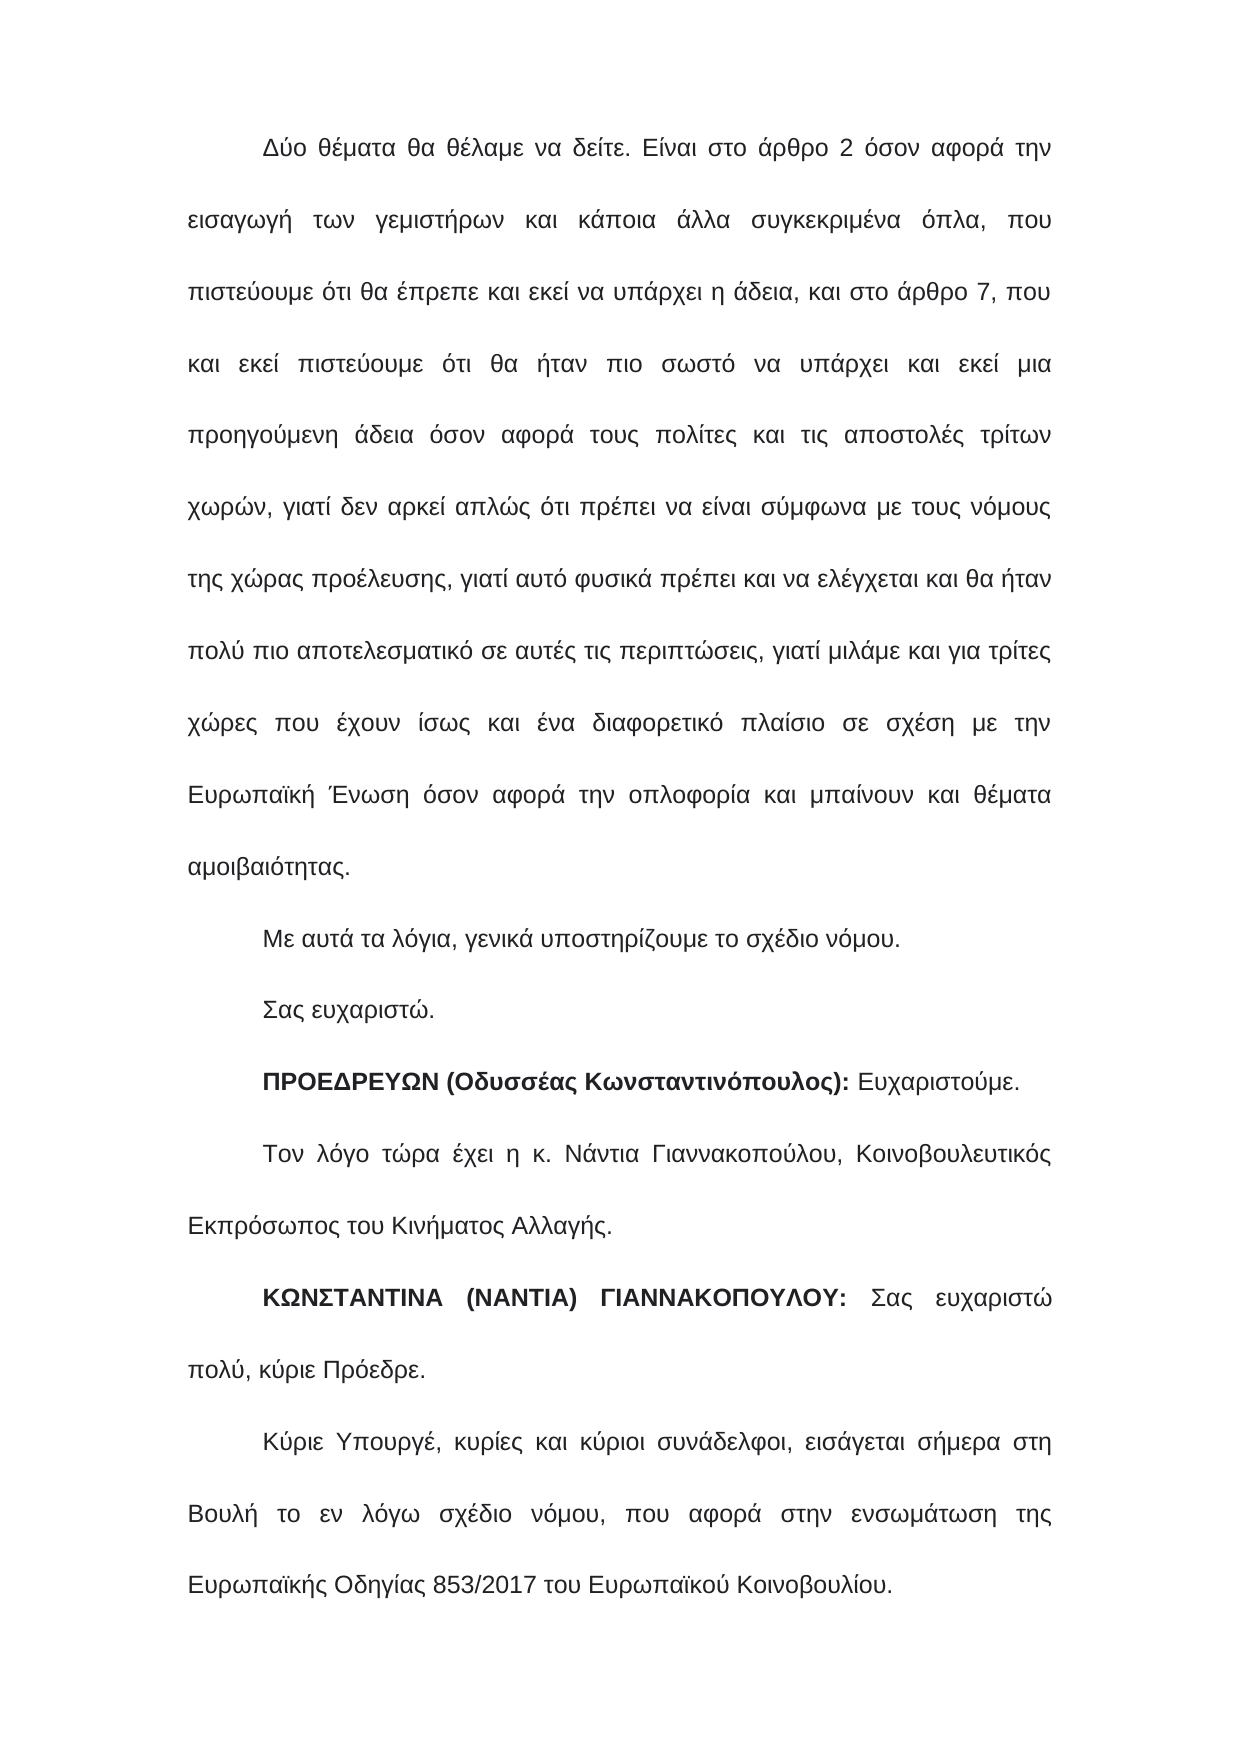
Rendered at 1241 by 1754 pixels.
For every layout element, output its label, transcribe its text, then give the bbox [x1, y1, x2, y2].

text Τον λόγο τώρα έχει η κ. Νάντια Γιαννακοπούλου, Κοινοβουλευτικός Εκπρόσωπος του Κινήματος Αλλαγής. [187, 1139, 1053, 1240]
text Σας ευχαριστώ. [187, 995, 1053, 1024]
text Δύο θέματα θα θέλαμε να δείτε. Είναι στο άρθρο 2 όσον αφορά την εισαγωγή των γεμιστήρων και κάποια άλλα συγκεκριμένα όπλα, που πιστεύουμε ότι θα έπρεπε και εκεί να υπάρχει η άδεια, και στο άρθρο 7, που και εκεί πιστεύουμε ότι θα ήταν πιο σωστό να υπάρχει και εκεί μια προηγούμενη άδεια όσον αφορά τους πολίτες και τις αποστολές τρίτων χωρών, γιατί δεν αρκεί απλώς ότι πρέπει να είναι σύμφωνα με τους νόμους της χώρας προέλευσης, γιατί αυτό φυσικά πρέπει και να ελέγχεται και θα ήταν πολύ πιο αποτελεσματικό σε αυτές τις περιπτώσεις, γιατί μιλάμε και για τρίτες χώρες που έχουν ίσως και ένα διαφορετικό πλαίσιο σε σχέση με την Ευρωπαϊκή Ένωση όσον αφορά την οπλοφορία και μπαίνουν και θέματα αμοιβαιότητας. [187, 133, 1053, 880]
text Κύριε Υπουργέ, κυρίες και κύριοι συνάδελφοι, εισάγεται σήμερα στη Βουλή το εν λόγω σχέδιο νόμου, που αφορά στην ενσωμάτωση της Ευρωπαϊκής Οδηγίας 853/2017 του Ευρωπαϊκού Κοινοβουλίου. [187, 1427, 1053, 1599]
text Με αυτά τα λόγια, γενικά υποστηρίζουμε το σχέδιο νόμου. [187, 923, 1053, 952]
text ΚΩΝΣΤΑΝΤΙΝΑ (ΝΑΝΤΙΑ) ΓΙΑΝΝΑΚΟΠΟΥΛΟΥ: Σας ευχαριστώ πολύ, κύριε Πρόεδρε. [187, 1283, 1053, 1383]
text ΠΡΟΕΔΡΕΥΩΝ (Οδυσσέας Κωνσταντινόπουλος): Ευχαριστούμε. [187, 1067, 1053, 1096]
